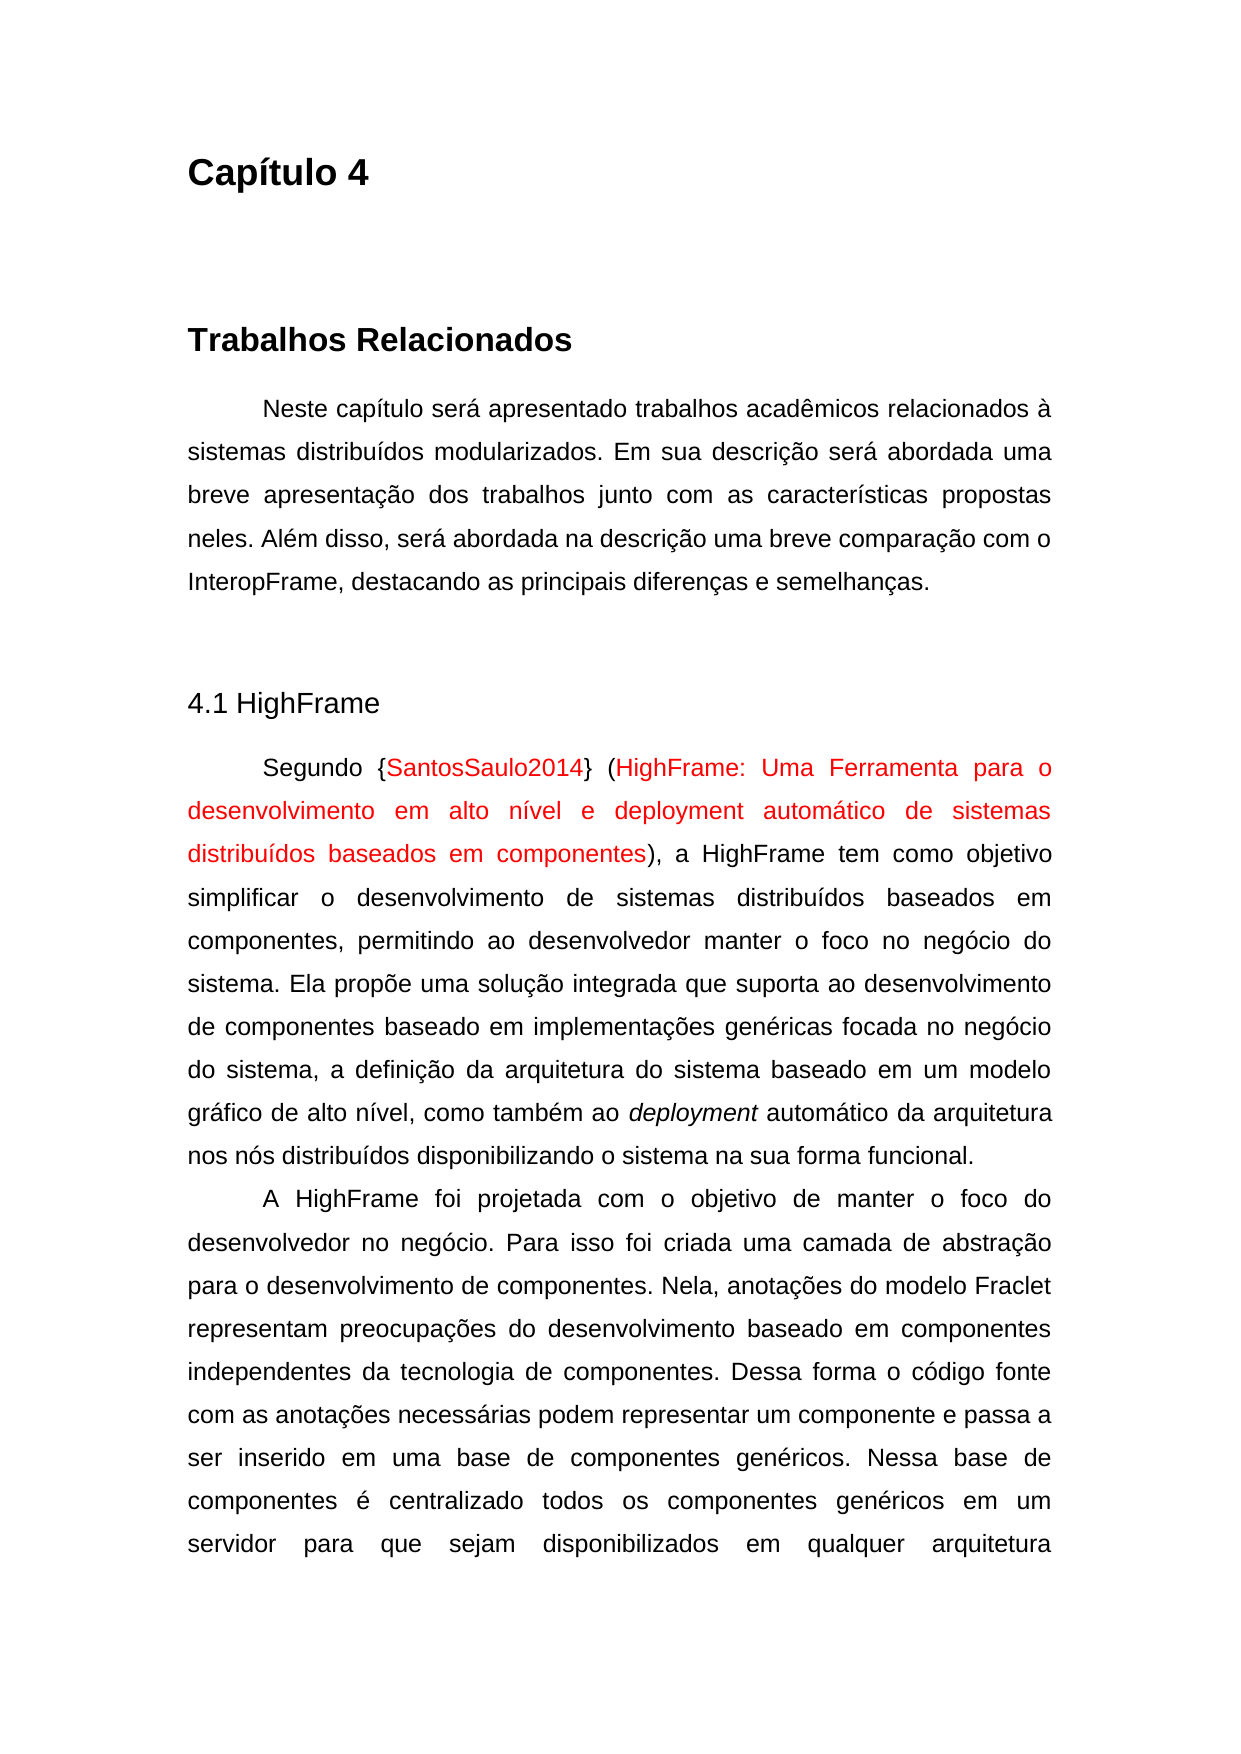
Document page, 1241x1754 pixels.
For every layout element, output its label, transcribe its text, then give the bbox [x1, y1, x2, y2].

text 4.1 HighFrame [187, 686, 1053, 720]
text Capítulo 4 [187, 150, 1053, 193]
text Neste capítulo será apresentado trabalhos acadêmicos relacionados à sistemas distribuídos modularizados. Em sua descrição será abordada uma breve apresentação dos trabalhos junto com as características propostas neles. Além disso, será abordada na descrição uma breve comparação com o InteropFrame, destacando as principais diferenças e semelhanças. [187, 394, 1053, 595]
text Trabalhos Relacionados [187, 320, 1053, 358]
text Segundo {SantosSaulo2014} (HighFrame: Uma Ferramenta para o desenvolvimento em alto nível e deployment automático de sistemas distribuídos baseados em componentes), a HighFrame tem como objetivo simplificar o desenvolvimento de sistemas distribuídos baseados em componentes, permitindo ao desenvolvedor manter o foco no negócio do sistema. Ela propõe uma solução integrada que suporta ao desenvolvimento de componentes baseado em implementações genéricas focada no negócio do sistema, a definição da arquitetura do sistema baseado em um modelo gráfico de alto nível, como também ao deployment automático da arquitetura nos nós distribuídos disponibilizando o sistema na sua forma funcional. [187, 753, 1053, 1170]
